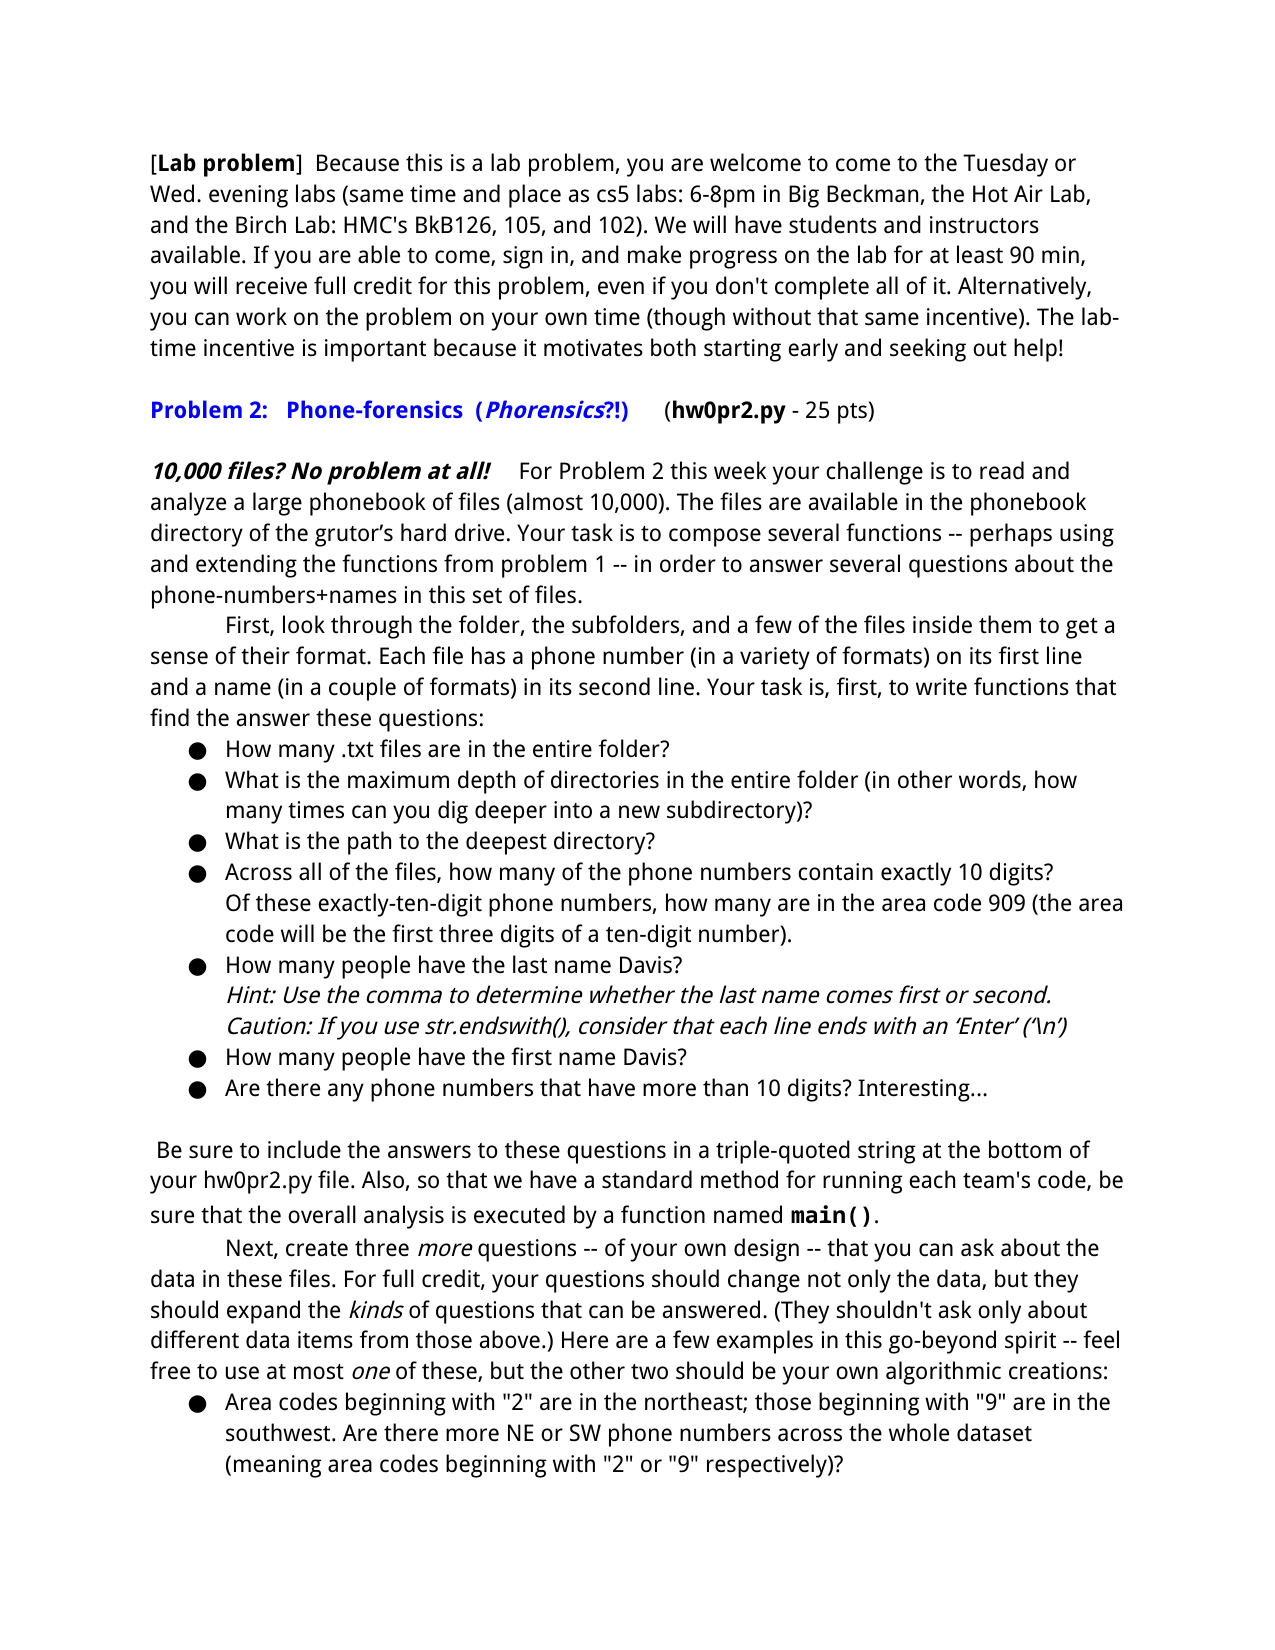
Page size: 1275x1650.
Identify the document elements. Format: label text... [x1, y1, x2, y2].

text Be sure to include the answers to these questions in a triple-quoted string at the bottom of your hw0pr2.py file. Also, so that we have a standard method for running each team's code, be sure that the overall analysis is executed by a function named main(). [150, 1137, 1125, 1230]
list How many people have the first name Davis? [187, 1044, 1125, 1071]
text Problem 2: Phone-forensics (Phorensics?!) (hw0pr2.py - 25 pts) [150, 397, 1125, 423]
list How many .txt files are in the entire folder? [187, 736, 1125, 763]
text 10,000 files? No problem at all! For Problem 2 this week your challenge is to read and analyze a large phonebook of files (almost 10,000). The files are available in the phonebook directory of the grutor’s hard drive. Your task is to compose several functions -- perhaps using and extending the functions from problem 1 -- in order to answer several questions about the phone-numbers+names in this set of files. [150, 458, 1125, 608]
list Are there any phone numbers that have more than 10 digits? Interesting... [187, 1075, 1125, 1102]
list Across all of the files, how many of the phone numbers contain exactly 10 digits? Of these exactly-ten-digit phone numbers, how many are in the area code 909 (the area code will be the first three digits of a ten-digit number). [187, 859, 1125, 948]
list What is the maximum depth of directories in the entire folder (in other words, how many times can you dig deeper into a new subdirectory)? [187, 767, 1125, 824]
text [Lab problem] Because this is a lab problem, you are welcome to come to the Tuesday or Wed. evening labs (same time and place as cs5 labs: 6-8pm in Big Beckman, the Hot Air Lab, and the Birch Lab: HMC's BkB126, 105, and 102). We will have students and instructors available. If you are able to come, sign in, and make progress on the lab for at least 90 min, you will receive full credit for this problem, even if you don't complete all of it. Alternatively, you can work on the problem on your own time (though without that same incentive). The lab-time incentive is important because it motivates both starting early and seeking out help! [150, 150, 1125, 362]
text Next, create three more questions -- of your own design -- that you can ask about the data in these files. For full credit, your questions should change not only the data, but they should expand the kinds of questions that can be answered. (They shouldn't ask only about different data items from those above.) Here are a few examples in this go-beyond spirit -- feel free to use at most one of these, but the other two should be your own algorithmic creations: [150, 1235, 1125, 1385]
text First, look through the folder, the subfolders, and a few of the files inside them to get a sense of their format. Each file has a phone number (in a variety of formats) on its first line and a name (in a couple of formats) in its second line. Your task is, first, to write functions that find the answer these questions: [150, 612, 1125, 732]
list How many people have the last name Davis? Hint: Use the comma to determine whether the last name comes first or second. Caution: If you use str.endswith(), consider that each line ends with an ‘Enter’ (‘\n’) [187, 952, 1125, 1040]
list What is the path to the deepest directory? [187, 828, 1125, 855]
